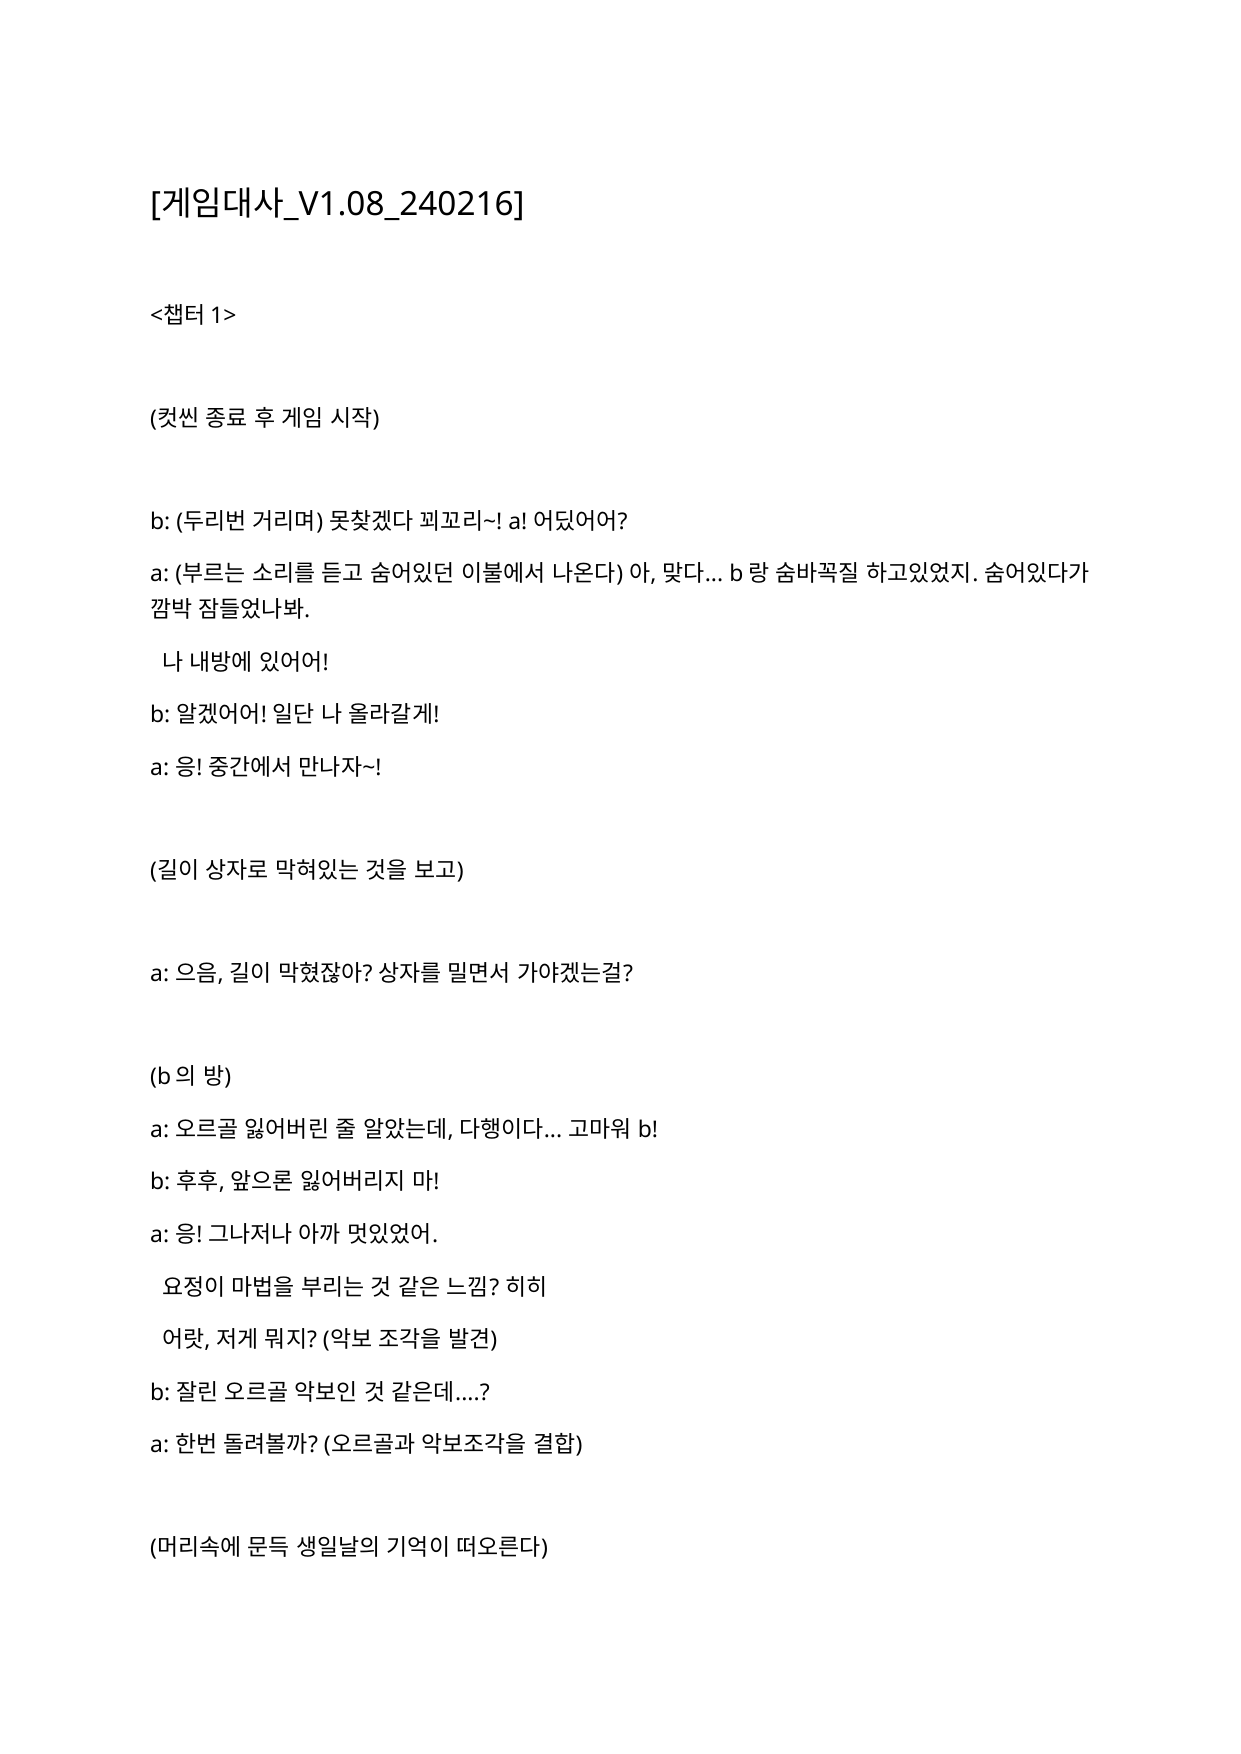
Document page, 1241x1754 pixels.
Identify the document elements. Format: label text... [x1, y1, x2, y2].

text (b의 방) [150, 1058, 1090, 1091]
text b: 잘린 오르골 악보인 것 같은데....? [150, 1374, 1090, 1407]
text a: (부르는 소리를 듣고 숨어있던 이불에서 나온다) 아, 맞다... b랑 숨바꼭질 하고있었지. 숨어있다가 깜박 잠들었나봐. [150, 555, 1090, 624]
text b: 후후, 앞으론 잃어버리지 마! [150, 1163, 1090, 1197]
text b: (두리번 거리며) 못찾겠다 꾀꼬리~! a! 어딨어어? [150, 503, 1090, 536]
text 나 내방에 있어어! [150, 644, 1090, 677]
text <챕터1> [150, 297, 1090, 330]
text a: 응! 중간에서 만나자~! [150, 749, 1090, 782]
text (컷씬 종료 후 게임 시작) [150, 399, 1090, 433]
text (머리속에 문득 생일날의 기억이 떠오른다) [150, 1529, 1090, 1563]
text a: 으음, 길이 막혔잖아? 상자를 밀면서 가야겠는걸? [150, 955, 1090, 988]
text b: 알겠어어! 일단 나 올라갈게! [150, 696, 1090, 730]
text (길이 상자로 막혀있는 것을 보고) [150, 852, 1090, 885]
text 요정이 마법을 부리는 것 같은 느낌? 히히 [150, 1268, 1090, 1302]
text 어랏, 저게 뭐지? (악보 조각을 발견) [150, 1321, 1090, 1354]
text a: 응! 그나저나 아까 멋있었어. [150, 1216, 1090, 1249]
text a: 한번 돌려볼까? (오르골과 악보조각을 결합) [150, 1426, 1090, 1459]
text [게임대사_V1.08_240216] [150, 177, 1090, 226]
text a: 오르골 잃어버린 줄 알았는데, 다행이다... 고마워 b! [150, 1111, 1090, 1144]
